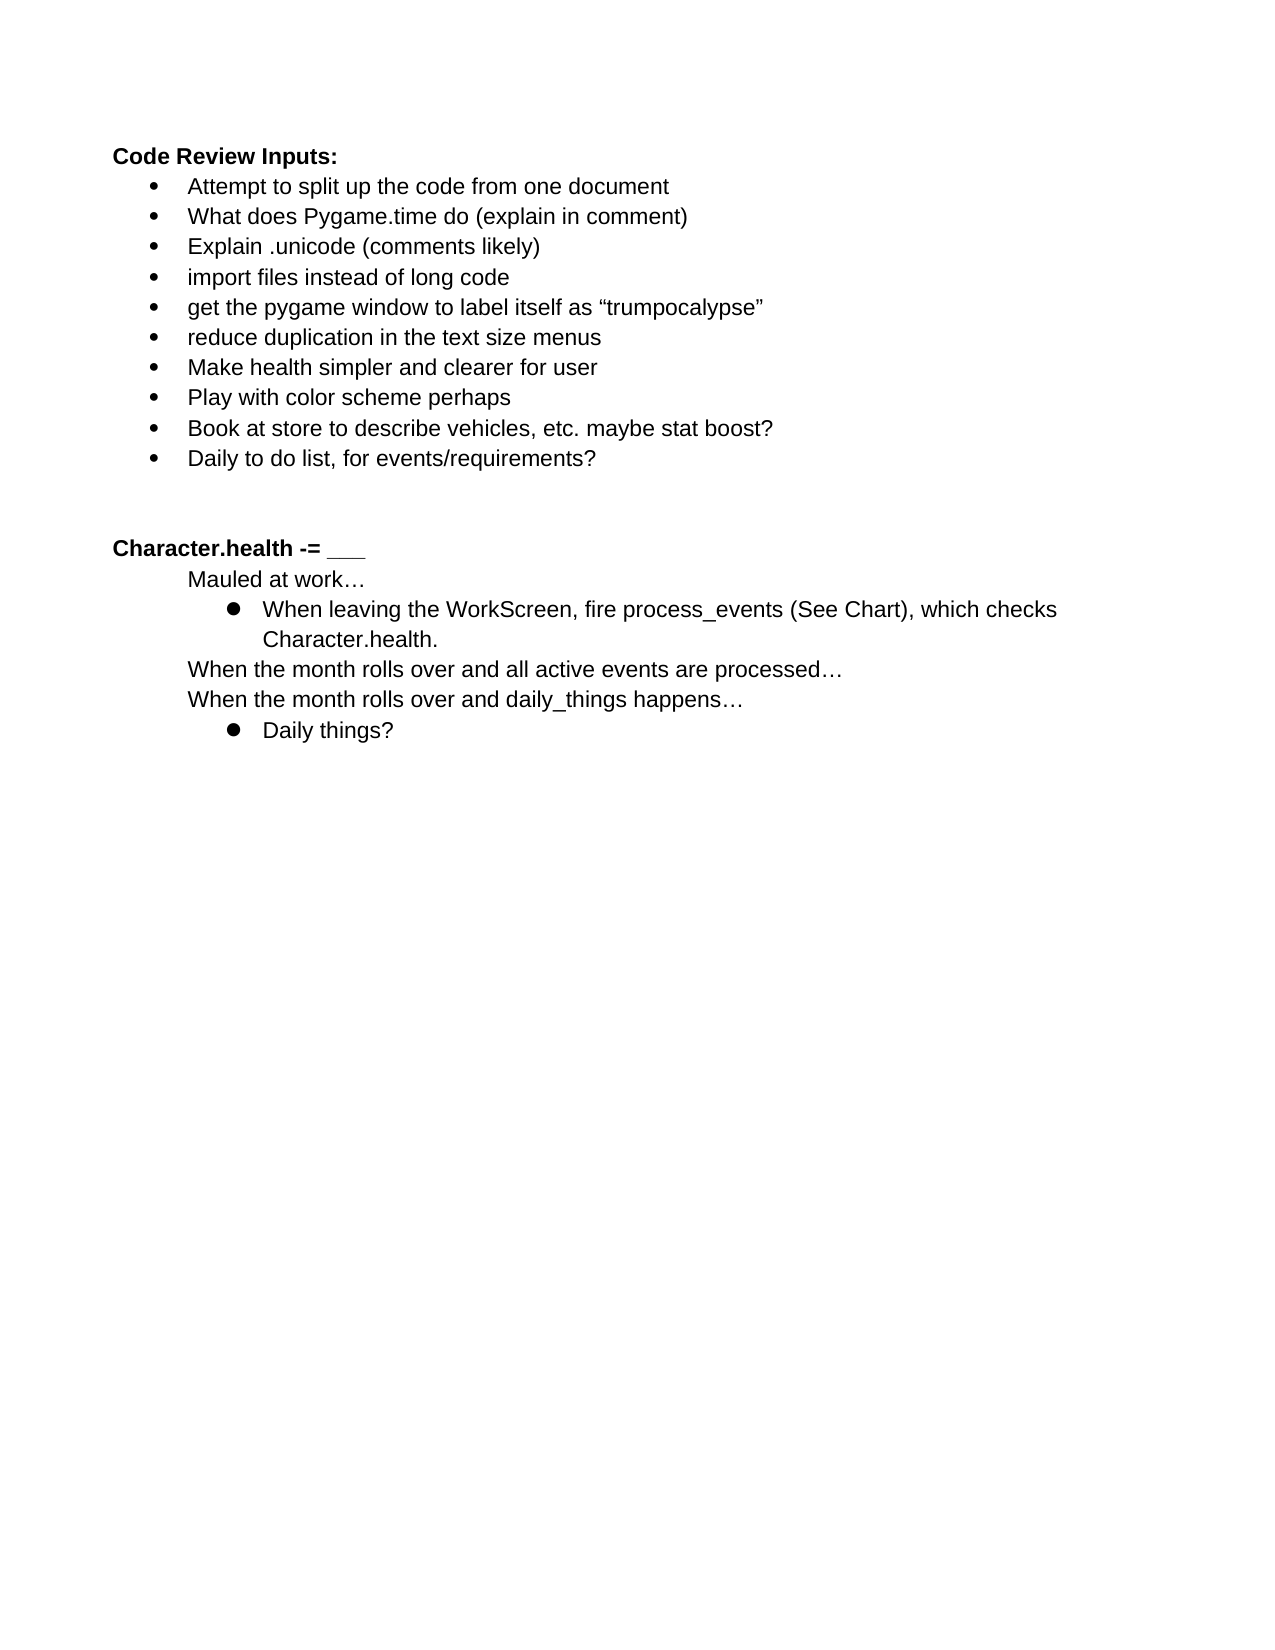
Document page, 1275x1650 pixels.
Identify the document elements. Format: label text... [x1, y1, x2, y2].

text When the month rolls over and all active events are processed… [187, 656, 1162, 683]
list Explain .unicode (comments likely) [150, 233, 1162, 260]
list Daily to do list, for events/requirements? [150, 445, 1162, 471]
list import files instead of long code [150, 263, 1162, 290]
list When leaving the WorkScreen, fire process_events (See Chart), which checks Character.health. [225, 596, 1162, 652]
list What does Pygame.time do (explain in comment) [150, 203, 1162, 229]
list Daily things? [225, 717, 1162, 743]
list Play with color scheme perhaps [150, 384, 1162, 411]
text When the month rolls over and daily_things happens… [187, 686, 1162, 713]
list Make health simpler and clearer for user [150, 354, 1162, 381]
text Code Review Inputs: [112, 143, 1162, 169]
list Book at store to describe vehicles, etc. maybe stat boost? [150, 414, 1162, 441]
list Attempt to split up the code from one document [150, 173, 1162, 199]
text Mauled at work… [187, 566, 1162, 592]
text Character.health -= ___ [112, 535, 1162, 562]
list get the pygame window to label itself as “trumpocalypse” [150, 294, 1162, 320]
list reduce duplication in the text size menus [150, 324, 1162, 350]
